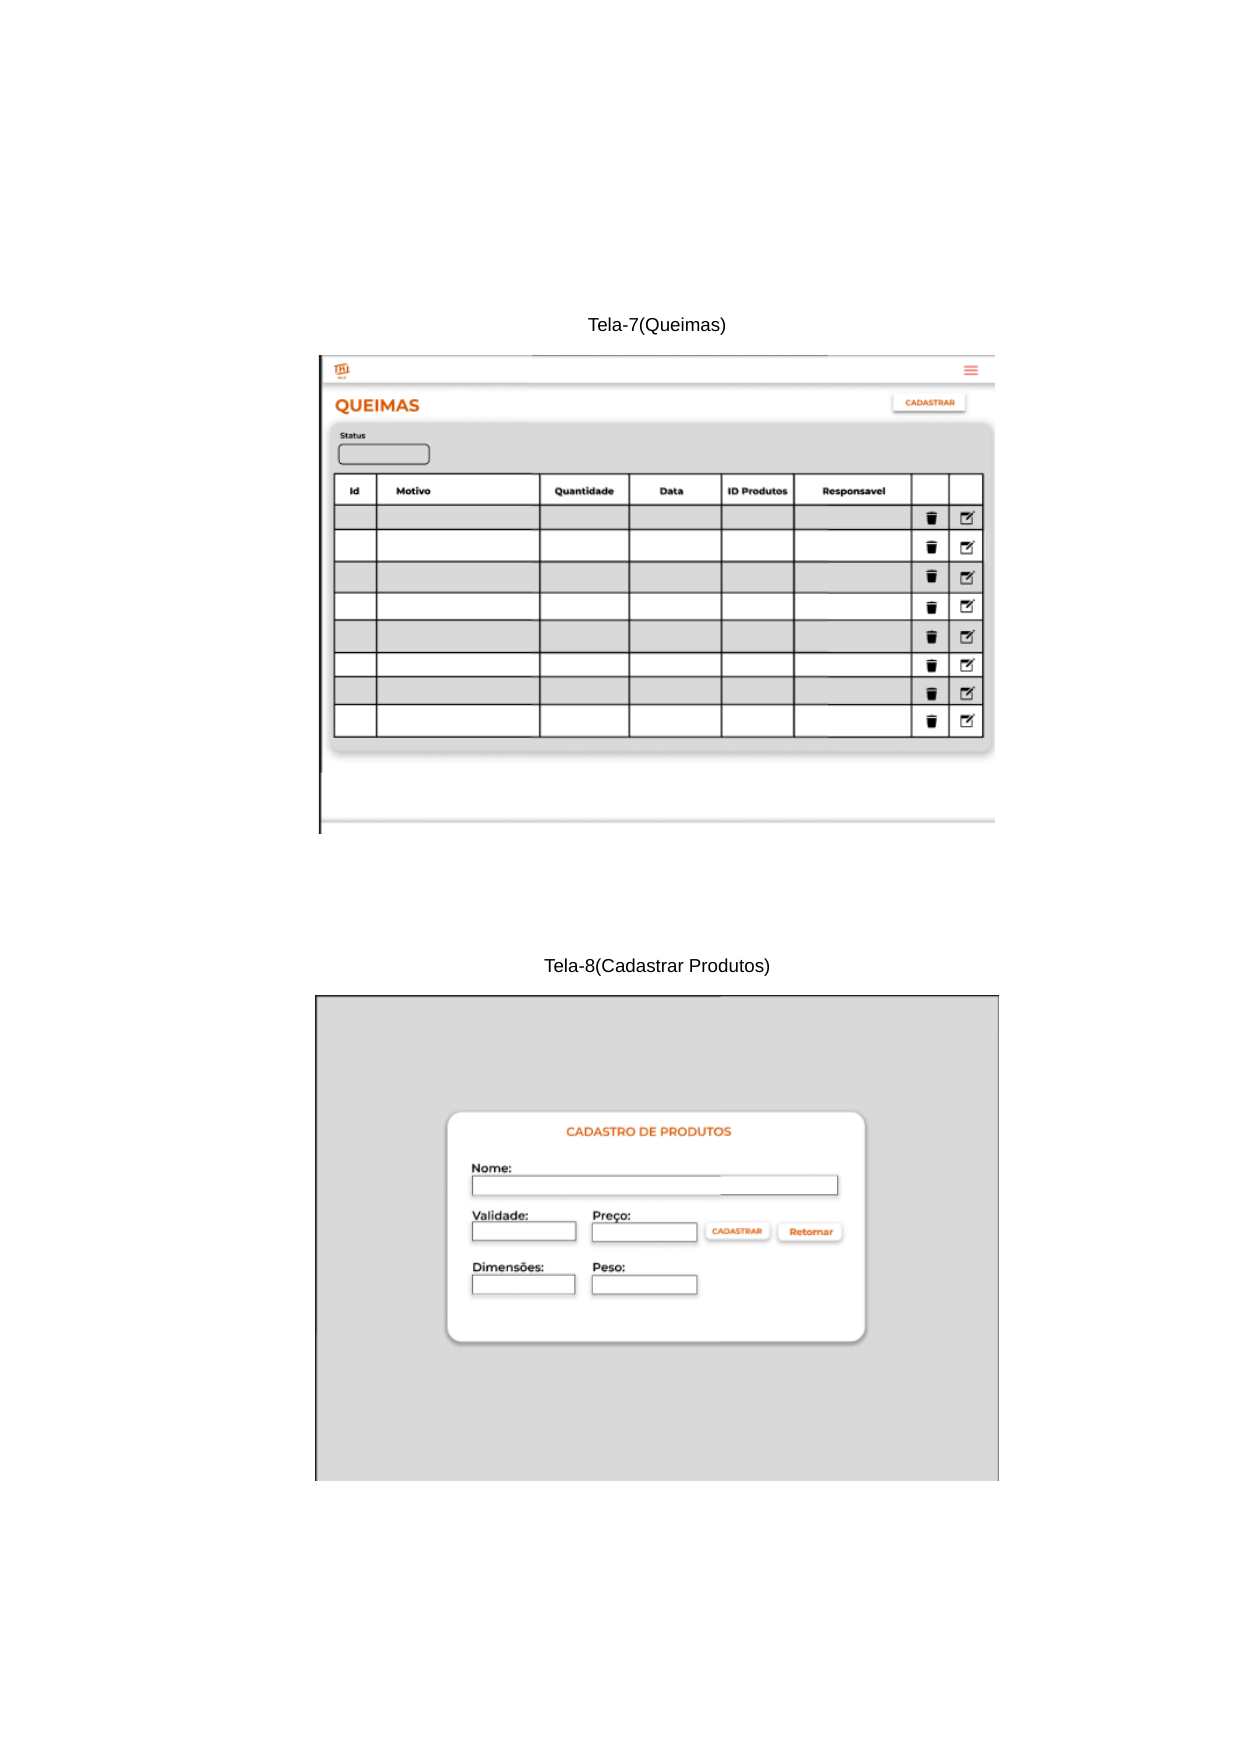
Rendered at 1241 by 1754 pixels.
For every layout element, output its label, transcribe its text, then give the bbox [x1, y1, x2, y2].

text Tela-8(Cadastrar Produtos) [177, 954, 1063, 976]
picture [318, 355, 995, 834]
text Tela-7(Queimas) [177, 313, 1063, 335]
picture [315, 995, 999, 1481]
